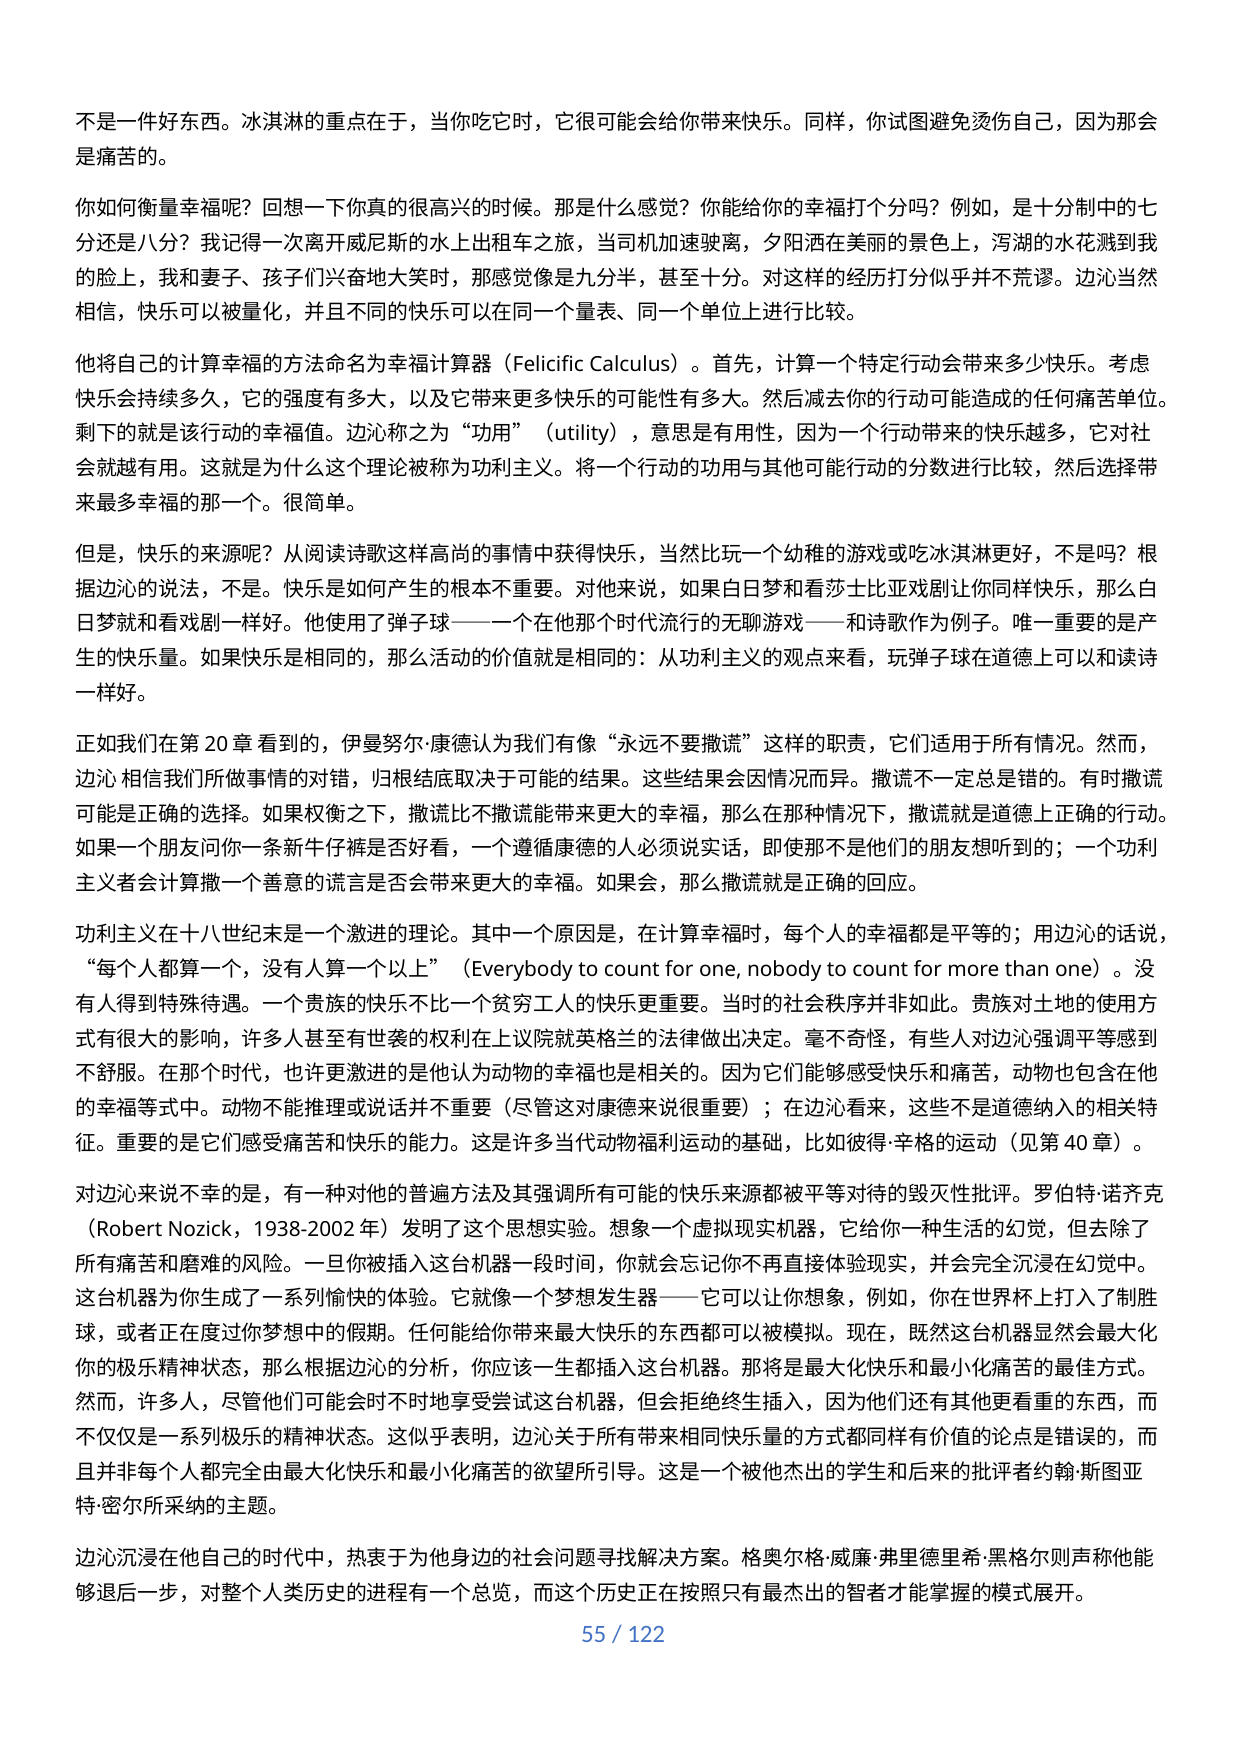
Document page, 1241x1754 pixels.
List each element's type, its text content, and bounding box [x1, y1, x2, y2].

text 对边沁来说不幸的是，有一种对他的普遍方法及其强调所有可能的快乐来源都被平等对待的毁灭性批评。罗伯特·诺齐克（Robert Nozick，1938-2002年）发明了这个思想实验。想象一个虚拟现实机器，它给你一种生活的幻觉，但去除了所有痛苦和磨难的风险。一旦你被插入这台机器一段时间，你就会忘记你不再直接体验现实，并会完全沉浸在幻觉中。这台机器为你生成了一系列愉快的体验。它就像一个梦想发生器——它可以让你想象，例如，你在世界杯上打入了制胜球，或者正在度过你梦想中的假期。任何能给你带来最大快乐的东西都可以被模拟。现在，既然这台机器显然会最大化你的极乐精神状态，那么根据边沁的分析，你应该一生都插入这台机器。那将是最大化快乐和最小化痛苦的最佳方式。然而，许多人，尽管他们可能会时不时地享受尝试这台机器，但会拒绝终生插入，因为他们还有其他更看重的东西，而不仅仅是一系列极乐的精神状态。这似乎表明，边沁关于所有带来相同快乐量的方式都同样有价值的论点是错误的，而且并非每个人都完全由最大化快乐和最小化痛苦的欲望所引导。这是一个被他杰出的学生和后来的批评者约翰·斯图亚特·密尔所采纳的主题。 [75, 1177, 1165, 1520]
text 边沁沉浸在他自己的时代中，热衷于为他身边的社会问题寻找解决方案。格奥尔格·威廉·弗里德里希·黑格尔则声称他能够退后一步，对整个人类历史的进程有一个总览，而这个历史正在按照只有最杰出的智者才能掌握的模式展开。 [75, 1541, 1165, 1606]
text 功利主义在十八世纪末是一个激进的理论。其中一个原因是，在计算幸福时，每个人的幸福都是平等的；用边沁的话说，“每个人都算一个，没有人算一个以上”（Everybody to count for one, nobody to count for more than one）。没有人得到特殊待遇。一个贵族的快乐不比一个贫穷工人的快乐更重要。当时的社会秩序并非如此。贵族对土地的使用方式有很大的影响，许多人甚至有世袭的权利在上议院就英格兰的法律做出决定。毫不奇怪，有些人对边沁强调平等感到不舒服。在那个时代，也许更激进的是他认为动物的幸福也是相关的。因为它们能够感受快乐和痛苦，动物也包含在他的幸福等式中。动物不能推理或说话并不重要（尽管这对康德来说很重要）；在边沁看来，这些不是道德纳入的相关特征。重要的是它们感受痛苦和快乐的能力。这是许多当代动物福利运动的基础，比如彼得·辛格的运动（见第40章）。 [75, 918, 1165, 1156]
text 正如我们在第20章 看到的，伊曼努尔·康德认为我们有像“永远不要撒谎”这样的职责，它们适用于所有情况。然而，边沁 相信我们所做事情的对错，归根结底取决于可能的结果。这些结果会因情况而异。撒谎不一定总是错的。有时撒谎可能是正确的选择。如果权衡之下，撒谎比不撒谎能带来更大的幸福，那么在那种情况下，撒谎就是道德上正确的行动。如果一个朋友问你一条新牛仔裤是否好看，一个遵循康德的人必须说实话，即使那不是他们的朋友想听到的；一个功利主义者会计算撒一个善意的谎言是否会带来更大的幸福。如果会，那么撒谎就是正确的回应。 [75, 727, 1165, 896]
text 但是，快乐的来源呢？从阅读诗歌这样高尚的事情中获得快乐，当然比玩一个幼稚的游戏或吃冰淇淋更好，不是吗？根据边沁的说法，不是。快乐是如何产生的根本不重要。对他来说，如果白日梦和看莎士比亚戏剧让你同样快乐，那么白日梦就和看戏剧一样好。他使用了弹子球——一个在他那个时代流行的无聊游戏——和诗歌作为例子。唯一重要的是产生的快乐量。如果快乐是相同的，那么活动的价值就是相同的：从功利主义的观点来看，玩弹子球在道德上可以和读诗一样好。 [75, 537, 1165, 706]
text 他将自己的计算幸福的方法命名为幸福计算器（Felicific Calculus）。首先，计算一个特定行动会带来多少快乐。考虑快乐会持续多久，它的强度有多大，以及它带来更多快乐的可能性有多大。然后减去你的行动可能造成的任何痛苦单位。剩下的就是该行动的幸福值。边沁称之为“功用”（utility），意思是有用性，因为一个行动带来的快乐越多，它对社会就越有用。这就是为什么这个理论被称为功利主义。将一个行动的功用与其他可能行动的分数进行比较，然后选择带来最多幸福的那一个。很简单。 [75, 347, 1165, 516]
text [75, 106, 1165, 170]
text 你如何衡量幸福呢？回想一下你真的很高兴的时候。那是什么感觉？你能给你的幸福打个分吗？例如，是十分制中的七分还是八分？我记得一次离开威尼斯的水上出租车之旅，当司机加速驶离，夕阳洒在美丽的景色上，泻湖的水花溅到我的脸上，我和妻子、孩子们兴奋地大笑时，那感觉像是九分半，甚至十分。对这样的经历打分似乎并不荒谬。边沁当然相信，快乐可以被量化，并且不同的快乐可以在同一个量表、同一个单位上进行比较。 [75, 192, 1165, 326]
